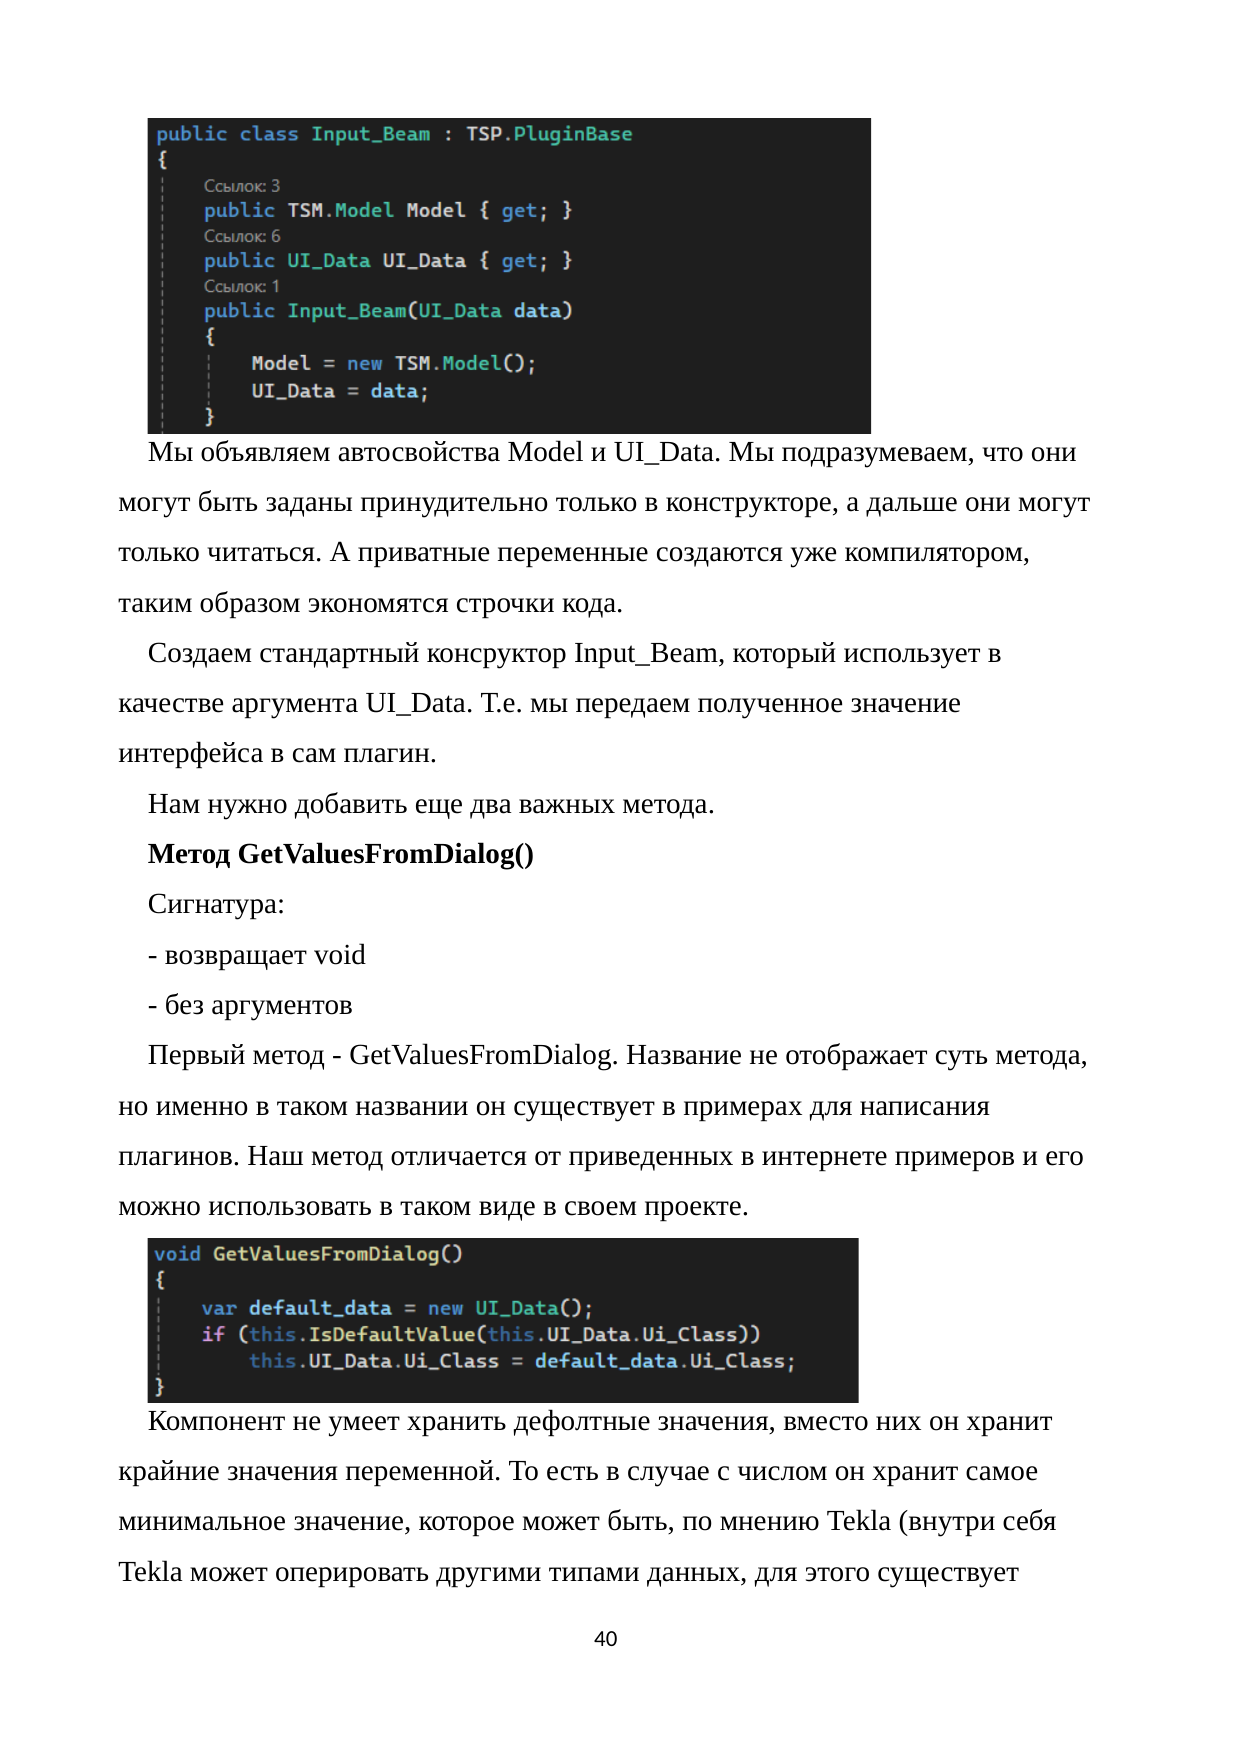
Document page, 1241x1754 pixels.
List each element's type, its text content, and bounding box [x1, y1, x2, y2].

picture [147, 118, 872, 434]
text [118, 1403, 1093, 1587]
text Создаем стандартный консруктор Input_Beam, который использует в качестве аргумента UI_Data. Т.е. мы передаем полученное значение интерфейса в сам плагин. [118, 635, 1093, 769]
text Первый метод - GetValuesFromDialog. Название не отображает суть метода, но именно в таком названии он существует в примерах для написания плагинов. Наш метод отличается от приведенных в интернете примеров и его можно использовать в таком виде в своем проекте. [118, 1037, 1093, 1222]
text - без аргументов [118, 987, 1093, 1021]
text Метод GetValuesFromDialog() [118, 836, 1093, 870]
text - возвращает void [118, 937, 1093, 970]
text Мы объявляем автосвойства Model и UI_Data. Мы подразумеваем, что они могут быть заданы принудительно только в конструкторе, а дальше они могут только читаться. А приватные переменные создаются уже компилятором, таким образом экономятся строчки кода. [118, 434, 1093, 618]
text Сигнатура: [118, 887, 1093, 920]
text Нам нужно добавить еще два важных метода. [118, 786, 1093, 819]
picture [147, 1238, 859, 1403]
